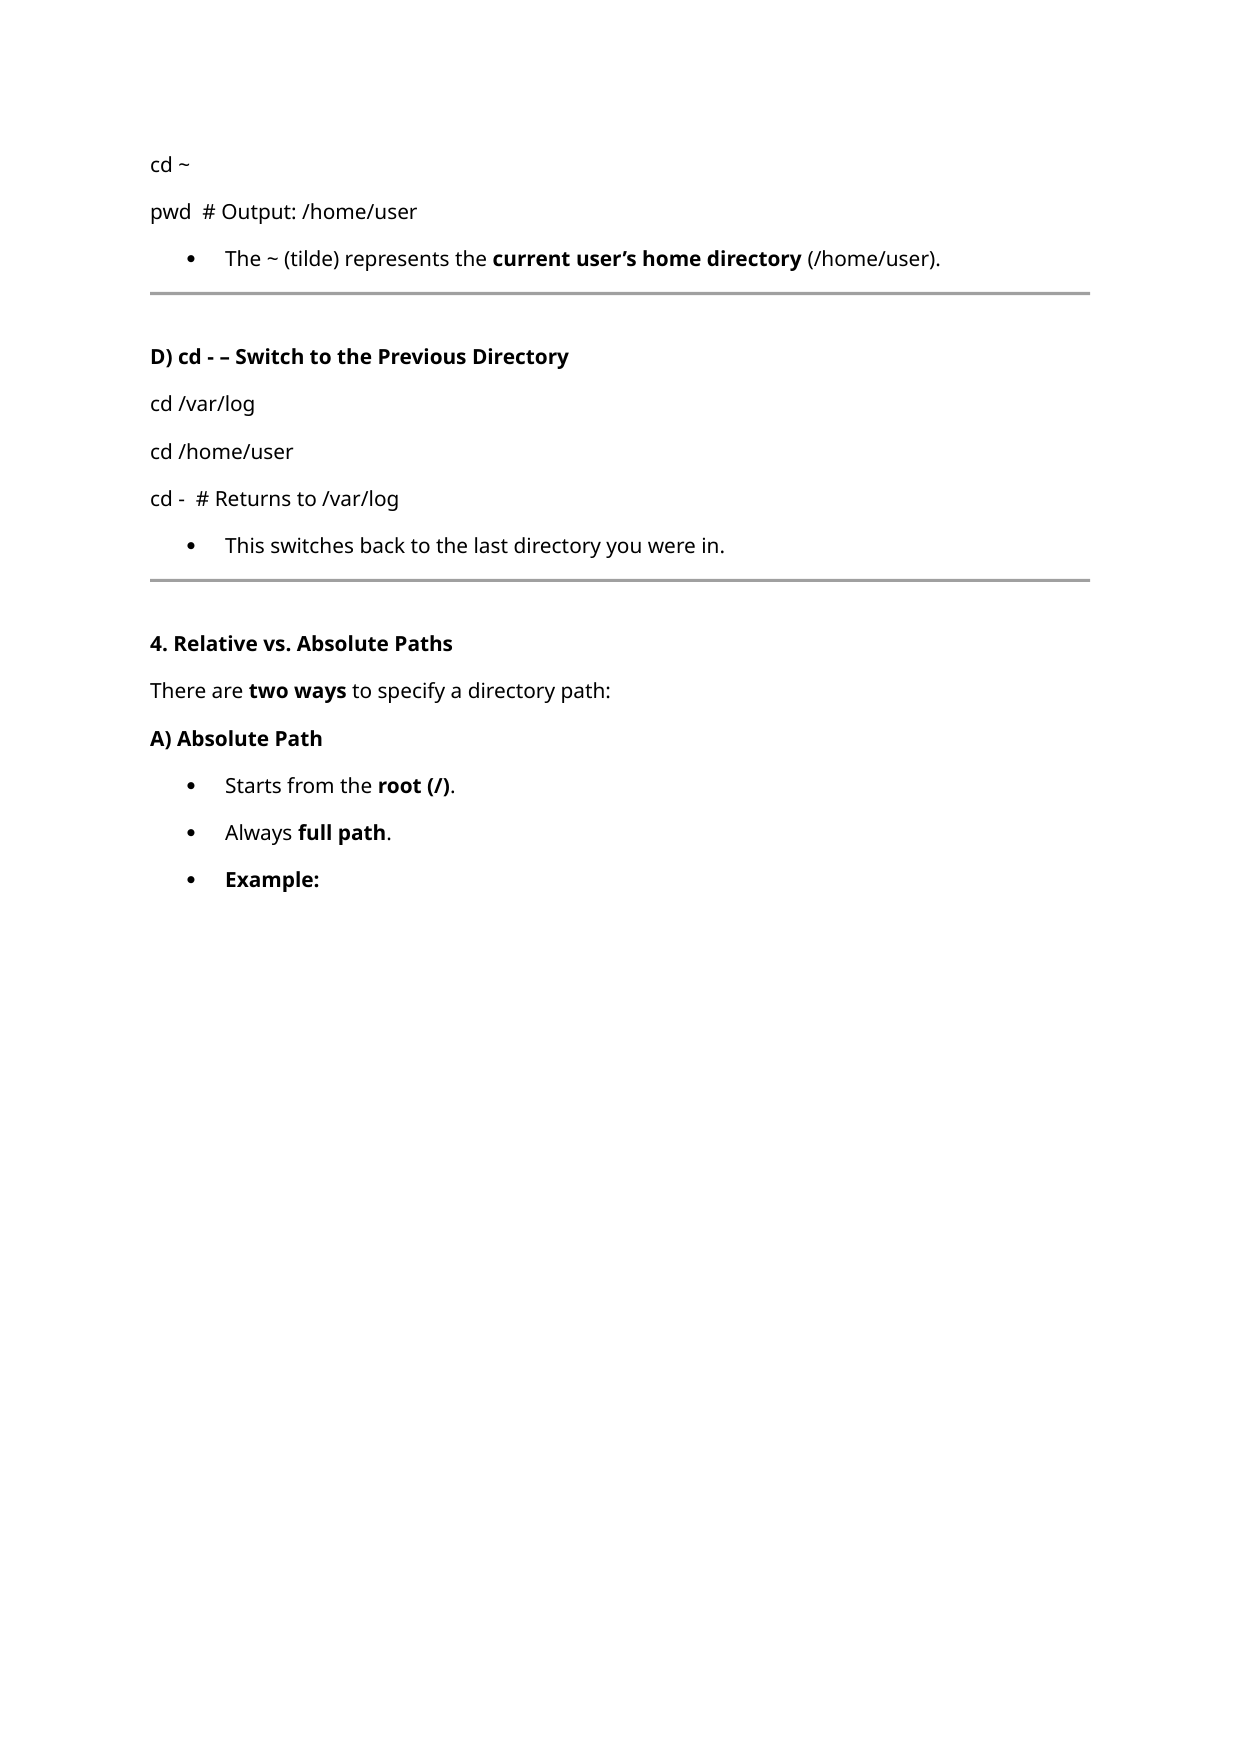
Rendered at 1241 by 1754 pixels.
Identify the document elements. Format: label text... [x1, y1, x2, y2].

list This switches back to the last directory you were in. [187, 531, 1090, 560]
text cd /home/user [150, 437, 1090, 465]
text cd /var/log [150, 389, 1090, 418]
text A) Absolute Path [150, 724, 1090, 752]
text D) cd - – Switch to the Previous Directory [150, 342, 1090, 371]
text pwd # Output: /home/user [150, 197, 1090, 226]
text cd ~ [150, 150, 1090, 178]
list The ~ (tilde) represents the current user’s home directory (/home/user). [187, 244, 1090, 273]
text cd - # Returns to /var/log [150, 484, 1090, 513]
text There are two ways to specify a directory path: [150, 676, 1090, 705]
list Always full path. [187, 818, 1090, 847]
list Starts from the root (/). [187, 771, 1090, 799]
list Example: [187, 866, 1090, 894]
text 4. Relative vs. Absolute Paths [150, 629, 1090, 658]
